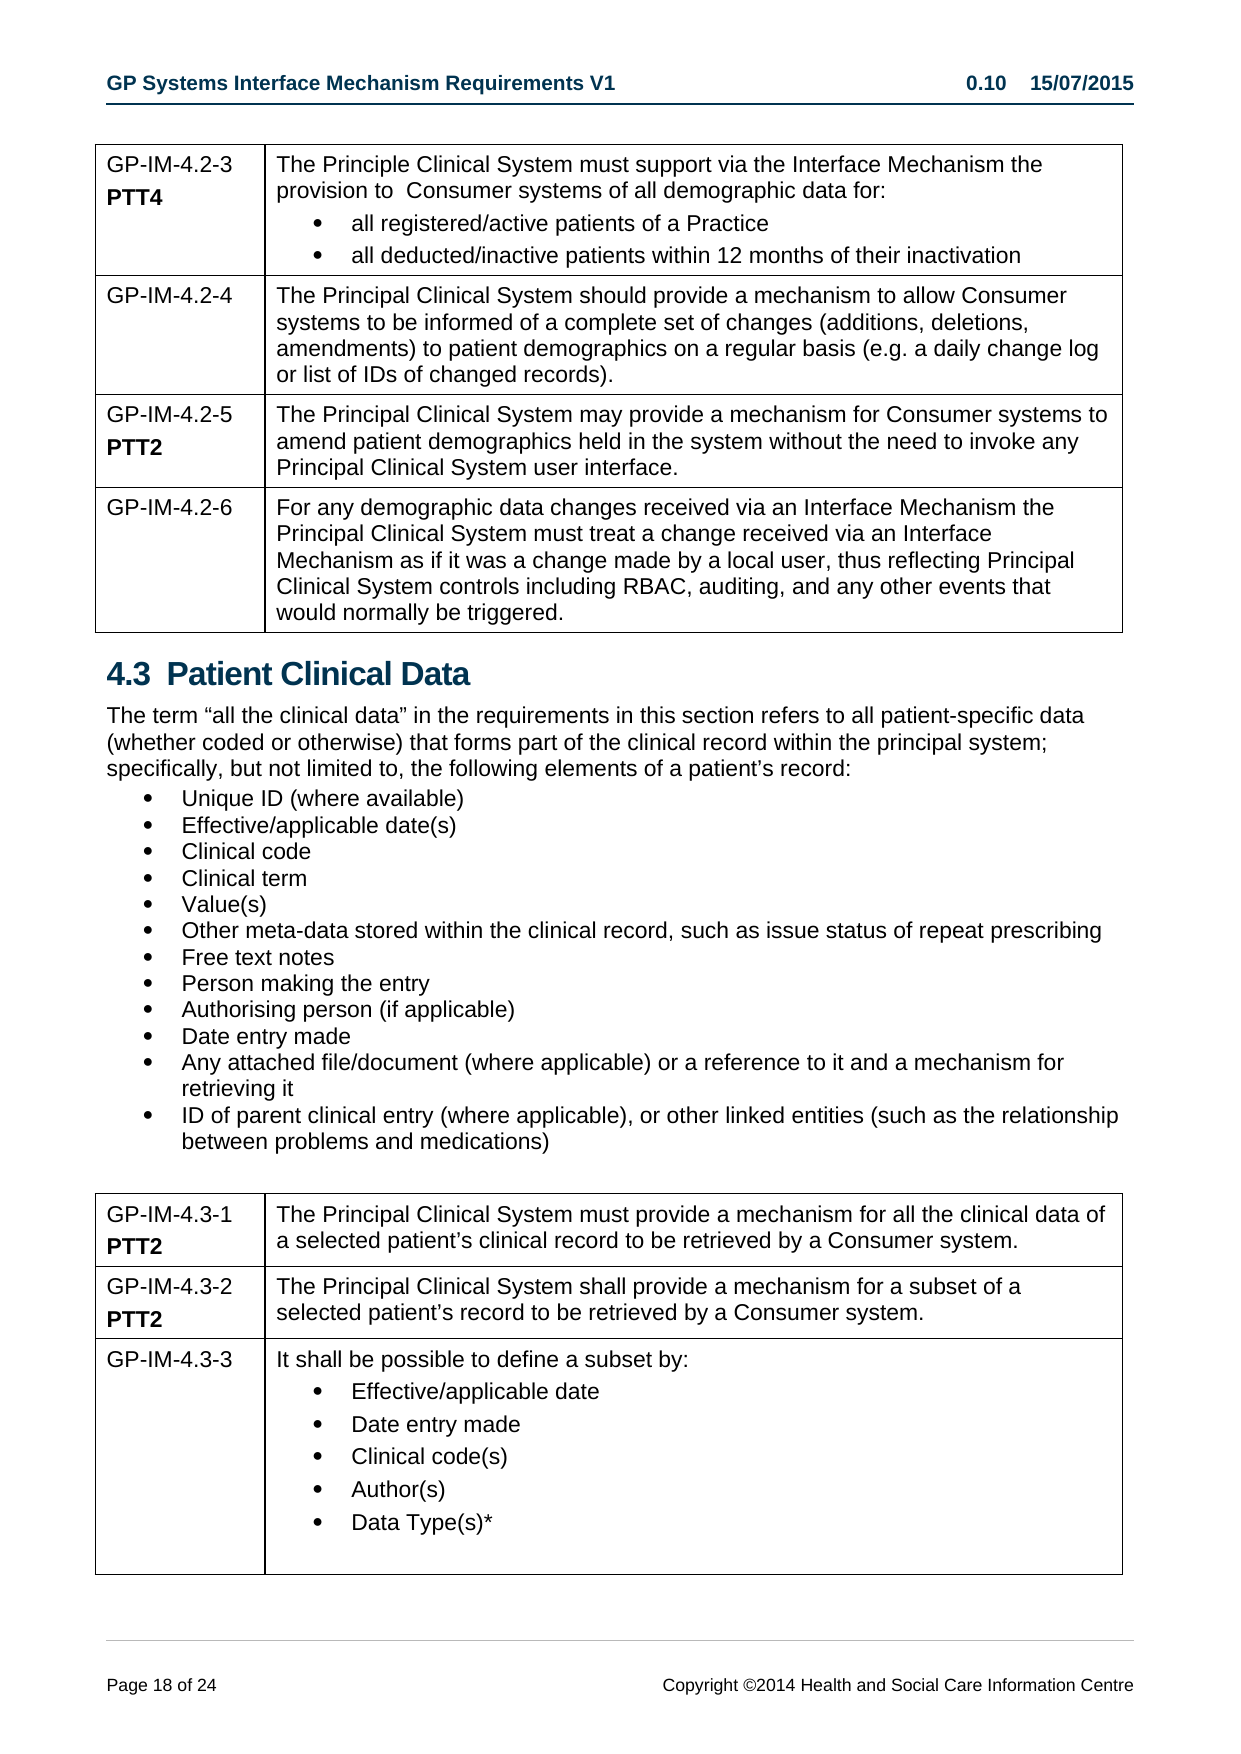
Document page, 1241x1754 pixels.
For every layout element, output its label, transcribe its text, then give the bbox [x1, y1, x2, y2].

table_cell GP-IM-4.3-3 [96, 1339, 264, 1574]
list ID of parent clinical entry (where applicable), or other linked entities (such as the relationship between problems and medications) [144, 1102, 1134, 1154]
list Clinical term [144, 864, 1134, 891]
list Free text notes [144, 943, 1134, 970]
table_cell GP-IM-4.2-3 PTT4 [96, 145, 264, 275]
text The term “all the clinical data” in the requirements in this section refers to all patient-specific data (whether coded or otherwise) that forms part of the clinical record within the principal system; specifically, but not limited to, the following elements of a patient’s record: [106, 702, 1134, 781]
list Authorising person (if applicable) [144, 996, 1134, 1023]
table_cell The Principal Clinical System may provide a mechanism for Consumer systems to amend patient demographics held in the system without the need to invoke any Principal Clinical System user interface. [266, 395, 1122, 487]
list Value(s) [144, 891, 1134, 917]
table_cell GP-IM-4.2-4 [96, 276, 264, 394]
table_cell For any demographic data changes received via an Interface Mechanism the Principal Clinical System must treat a change received via an Interface Mechanism as if it was a change made by a local user, thus reflecting Principal Clinical System controls including RBAC, auditing, and any other events that would normally be triggered. [266, 488, 1122, 632]
table_header The Principal Clinical System must provide a mechanism for all the clinical data of a selected patient’s clinical record to be retrieved by a Consumer system. [266, 1194, 1122, 1266]
list Date entry made [144, 1023, 1134, 1049]
list Clinical code [144, 838, 1134, 864]
subtitle Patient Clinical Data [106, 654, 1134, 692]
list Any attached file/document (where applicable) or a reference to it and a mechanism for retrieving it [144, 1049, 1134, 1102]
table_cell GP-IM-4.3-2 PTT2 [96, 1267, 264, 1338]
table_cell GP-IM-4.2-6 [96, 488, 264, 632]
table_cell The Principle Clinical System must support via the Interface Mechanism the provision to Consumer systems of all demographic data for: all registered/active patients of a Practice all deducted/inactive patients within 12 months of their inactivation [266, 145, 1122, 275]
table_header GP-IM-4.3-1 PTT2 [96, 1194, 264, 1266]
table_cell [266, 1339, 1122, 1574]
list Unique ID (where available) [144, 785, 1134, 812]
list Person making the entry [144, 970, 1134, 996]
list Other meta-data stored within the clinical record, such as issue status of repeat prescribing [144, 917, 1134, 943]
table_cell The Principal Clinical System should provide a mechanism to allow Consumer systems to be informed of a complete set of changes (additions, deletions, amendments) to patient demographics on a regular basis (e.g. a daily change log or list of IDs of changed records). [266, 276, 1122, 394]
table_cell GP-IM-4.2-5 PTT2 [96, 395, 264, 487]
table_cell The Principal Clinical System shall provide a mechanism for a subset of a selected patient’s record to be retrieved by a Consumer system. [266, 1267, 1122, 1338]
list Effective/applicable date(s) [144, 812, 1134, 838]
